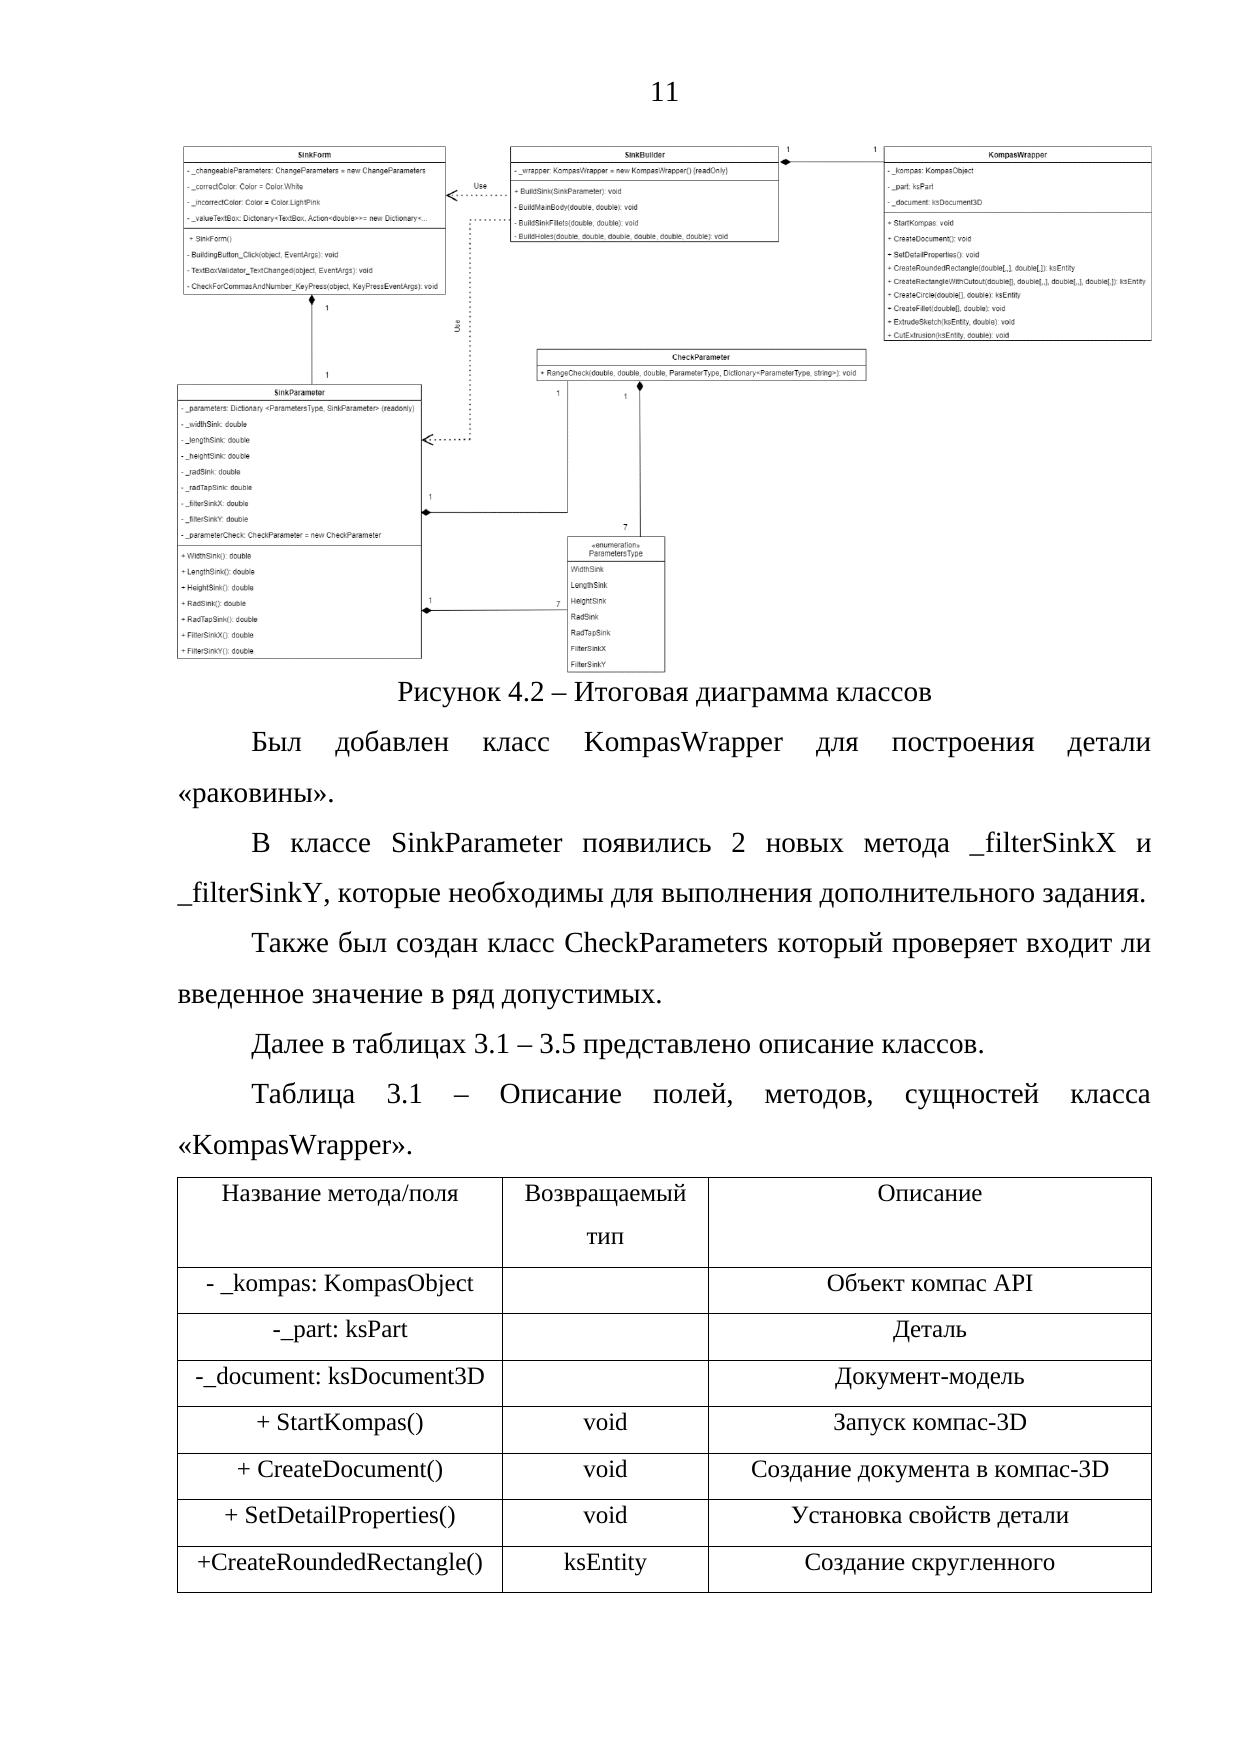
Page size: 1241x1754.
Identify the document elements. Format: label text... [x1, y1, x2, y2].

text Далее в таблицах 3.1 – 3.5 представлено описание классов. [177, 1026, 1152, 1060]
text В классе SinkParameter появились 2 новых метода _filterSinkX и _filterSinkY, которые необходимы для выполнения дополнительного задания. [177, 825, 1152, 909]
text Также был создан класс CheckParameters который проверяет входит ли введенное значение в ряд допустимых. [177, 926, 1152, 1009]
table_cell void [503, 1454, 708, 1499]
table_cell Создание документа в компас-3D [709, 1454, 1151, 1499]
list Рисунок 4.2 – Итоговая диаграмма классов [177, 674, 1152, 708]
table_header Описание [709, 1178, 1151, 1267]
table_cell -_part: ksPart [178, 1314, 502, 1360]
picture [177, 140, 1152, 674]
table_cell +CreateRoundedRectangle() [178, 1547, 502, 1592]
text Был добавлен класс KompasWrapper для построения детали «раковины». [177, 724, 1152, 808]
text Таблица 3.1 – Описание полей, методов, сущностей класса «KompasWrapper». [177, 1077, 1152, 1160]
table_cell + StartKompas() [178, 1407, 502, 1453]
table_cell ksEntity [503, 1547, 708, 1592]
table_cell [503, 1268, 708, 1313]
table_header Возвращаемый тип [503, 1178, 708, 1267]
table_cell void [503, 1500, 708, 1546]
table_cell -_document: ksDocument3D [178, 1361, 502, 1406]
table_cell Запуск компас-3D [709, 1407, 1151, 1453]
table_cell Деталь [709, 1314, 1151, 1360]
table_cell void [503, 1407, 708, 1453]
table_cell Объект компас API [709, 1268, 1151, 1313]
table_cell + SetDetailProperties() [178, 1500, 502, 1546]
table_cell [503, 1314, 708, 1360]
table_cell Создание скругленного прямоугольника [709, 1547, 1151, 1592]
table_cell + CreateDocument() [178, 1454, 502, 1499]
table_cell Установка свойств детали [709, 1500, 1151, 1546]
table_header Название метода/поля [178, 1178, 502, 1267]
table_cell - _kompas: KompasObject [178, 1268, 502, 1313]
table_cell [503, 1361, 708, 1406]
table_cell Документ-модель [709, 1361, 1151, 1406]
